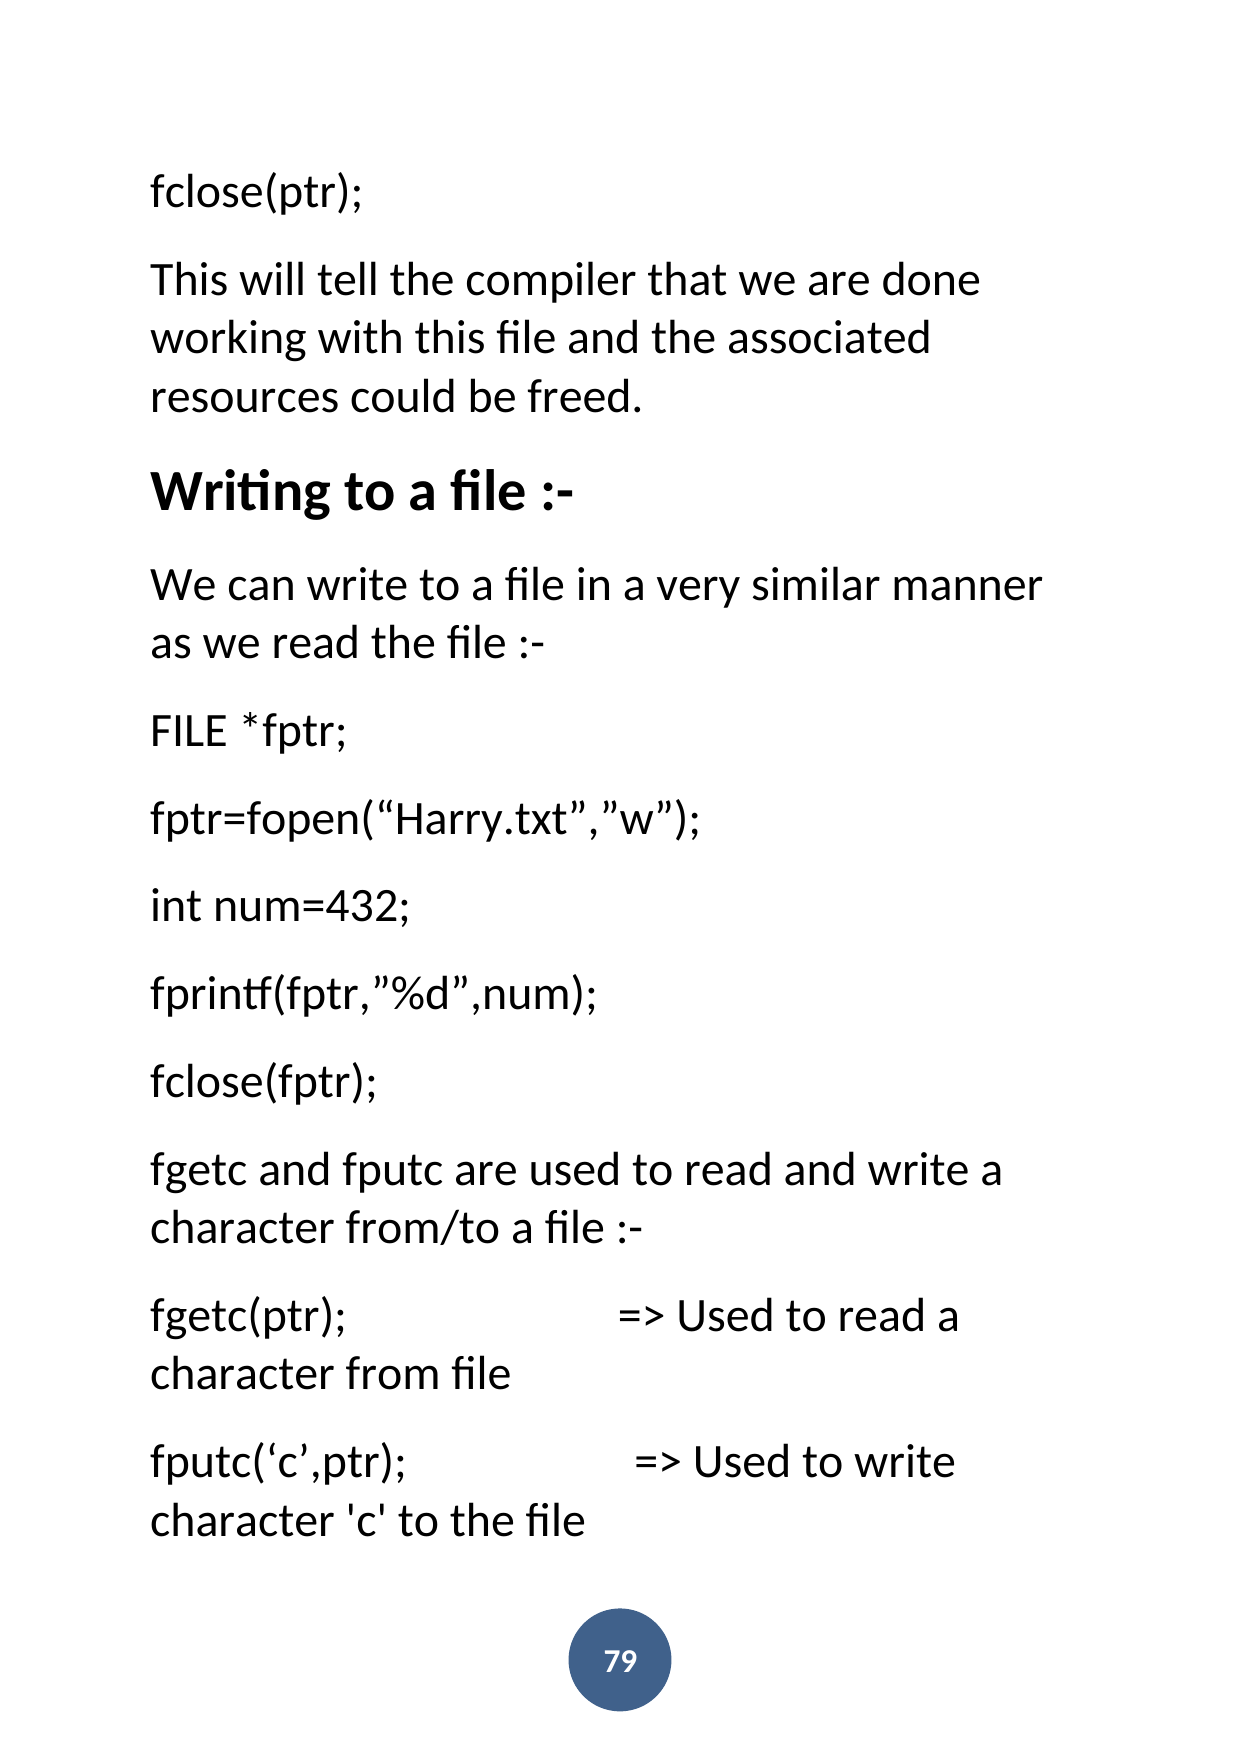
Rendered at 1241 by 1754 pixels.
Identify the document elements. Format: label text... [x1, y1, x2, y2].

text fgetc(ptr); => Used to read a character from file [150, 1285, 1090, 1402]
text fptr=fopen(“Harry.txt”,”w”); [150, 788, 1090, 846]
text FILE *fptr; [150, 700, 1090, 758]
text fputc(‘c’,ptr); => Used to write character 'c' to the file [150, 1431, 1090, 1548]
text fgetc and fputc are used to read and write a character from/to a file :- [150, 1138, 1090, 1256]
text fclose(ptr); [150, 150, 1090, 219]
text int num=432; [150, 875, 1090, 934]
text Writing to a file :- [150, 453, 1090, 524]
text fprintf(fptr,”%d”,num); [150, 963, 1090, 1022]
text This will tell the compiler that we are done working with this file and the associated resources could be freed. [150, 248, 1090, 424]
text fclose(fptr); [150, 1051, 1090, 1109]
text We can write to a file in a very similar manner as we read the file :- [150, 554, 1090, 671]
